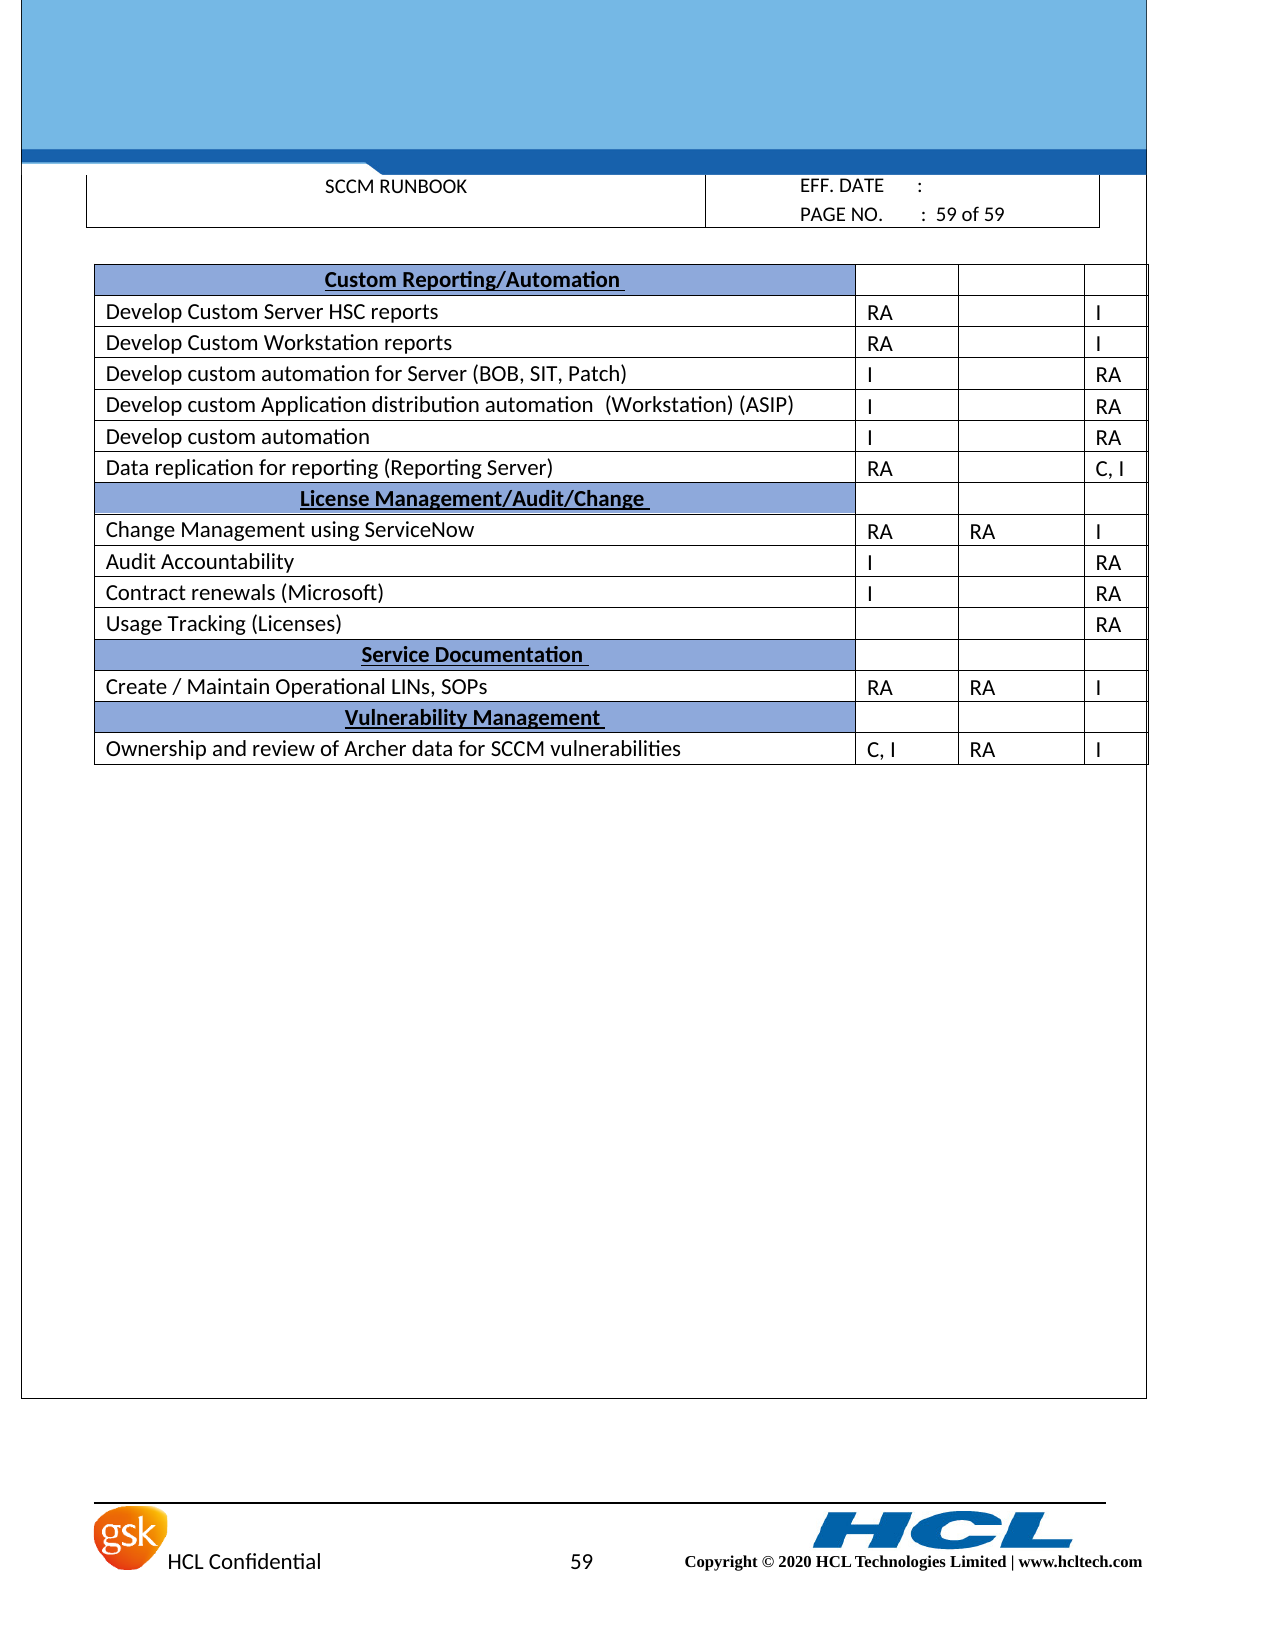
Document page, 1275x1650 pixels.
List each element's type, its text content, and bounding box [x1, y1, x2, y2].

table_cell RA [856, 296, 958, 326]
table_cell RA [1085, 421, 1148, 451]
table_cell RA [856, 515, 958, 545]
table_cell RA [856, 452, 958, 482]
table_cell RA [1085, 577, 1148, 607]
table_cell RA [959, 671, 1084, 701]
table_cell [959, 546, 1084, 576]
table_cell [1085, 483, 1148, 513]
table_cell [959, 390, 1084, 420]
table_cell Change Management using ServiceNow [95, 515, 855, 545]
table_cell Develop custom automation [95, 421, 855, 451]
table_cell Ownership and review of Archer data for SCCM vulnerabilities [95, 733, 855, 763]
table_cell Custom Reporting/Automation [95, 265, 855, 295]
table_cell RA [959, 733, 1084, 763]
table_cell [959, 452, 1084, 482]
table_cell I [1085, 671, 1148, 701]
table_cell Contract renewals (Microsoft) [95, 577, 855, 607]
picture [792, 1511, 1074, 1551]
table_cell [959, 702, 1084, 732]
table_cell RA [959, 515, 1084, 545]
table_cell RA [856, 327, 958, 357]
table_cell C, I [1085, 452, 1148, 482]
table_cell [959, 577, 1084, 607]
table_cell RA [1085, 390, 1148, 420]
table_cell [856, 483, 958, 513]
table_cell I [1085, 515, 1148, 545]
table_cell [1085, 640, 1148, 670]
table_cell I [856, 577, 958, 607]
table_cell RA [1085, 546, 1148, 576]
table_cell [1085, 702, 1148, 732]
picture [21, 0, 1147, 175]
table_cell RA [1085, 358, 1148, 388]
table_cell RA [1085, 608, 1148, 638]
table_cell Audit Accountability [95, 546, 855, 576]
table_cell [959, 358, 1084, 388]
table_cell Develop custom automation for Server (BOB, SIT, Patch) [95, 358, 855, 388]
table_cell Develop Custom Server HSC reports [95, 296, 855, 326]
table_cell I [1085, 733, 1148, 763]
table_cell [856, 702, 958, 732]
table_cell [959, 608, 1084, 638]
table_cell I [1085, 296, 1148, 326]
table_cell Service Documentation [95, 640, 855, 670]
table_cell Vulnerability Management [95, 702, 855, 732]
table_cell I [856, 546, 958, 576]
table_cell License Management/Audit/Change [95, 483, 855, 513]
table_cell Usage Tracking (Licenses) [95, 608, 855, 638]
table_cell Develop custom Application distribution automation (Workstation) (ASIP) [95, 390, 855, 420]
table_cell Develop Custom Workstation reports [95, 327, 855, 357]
table_cell Data replication for reporting (Reporting Server) [95, 452, 855, 482]
table_cell [959, 265, 1084, 295]
table_cell [959, 327, 1084, 357]
table_cell C, I [856, 733, 958, 763]
table_cell I [856, 358, 958, 388]
table_cell I [1085, 327, 1148, 357]
table_cell [856, 608, 958, 638]
table_cell I [856, 390, 958, 420]
table_cell I [856, 421, 958, 451]
table_cell [856, 265, 958, 295]
table_cell RA [856, 671, 958, 701]
table_cell [1085, 265, 1148, 295]
table_cell Create / Maintain Operational LINs, SOPs [95, 671, 855, 701]
table_cell [959, 421, 1084, 451]
table_cell [856, 640, 958, 670]
table_cell [959, 483, 1084, 513]
table_cell [959, 296, 1084, 326]
table_cell [959, 640, 1084, 670]
picture [93, 1506, 168, 1570]
